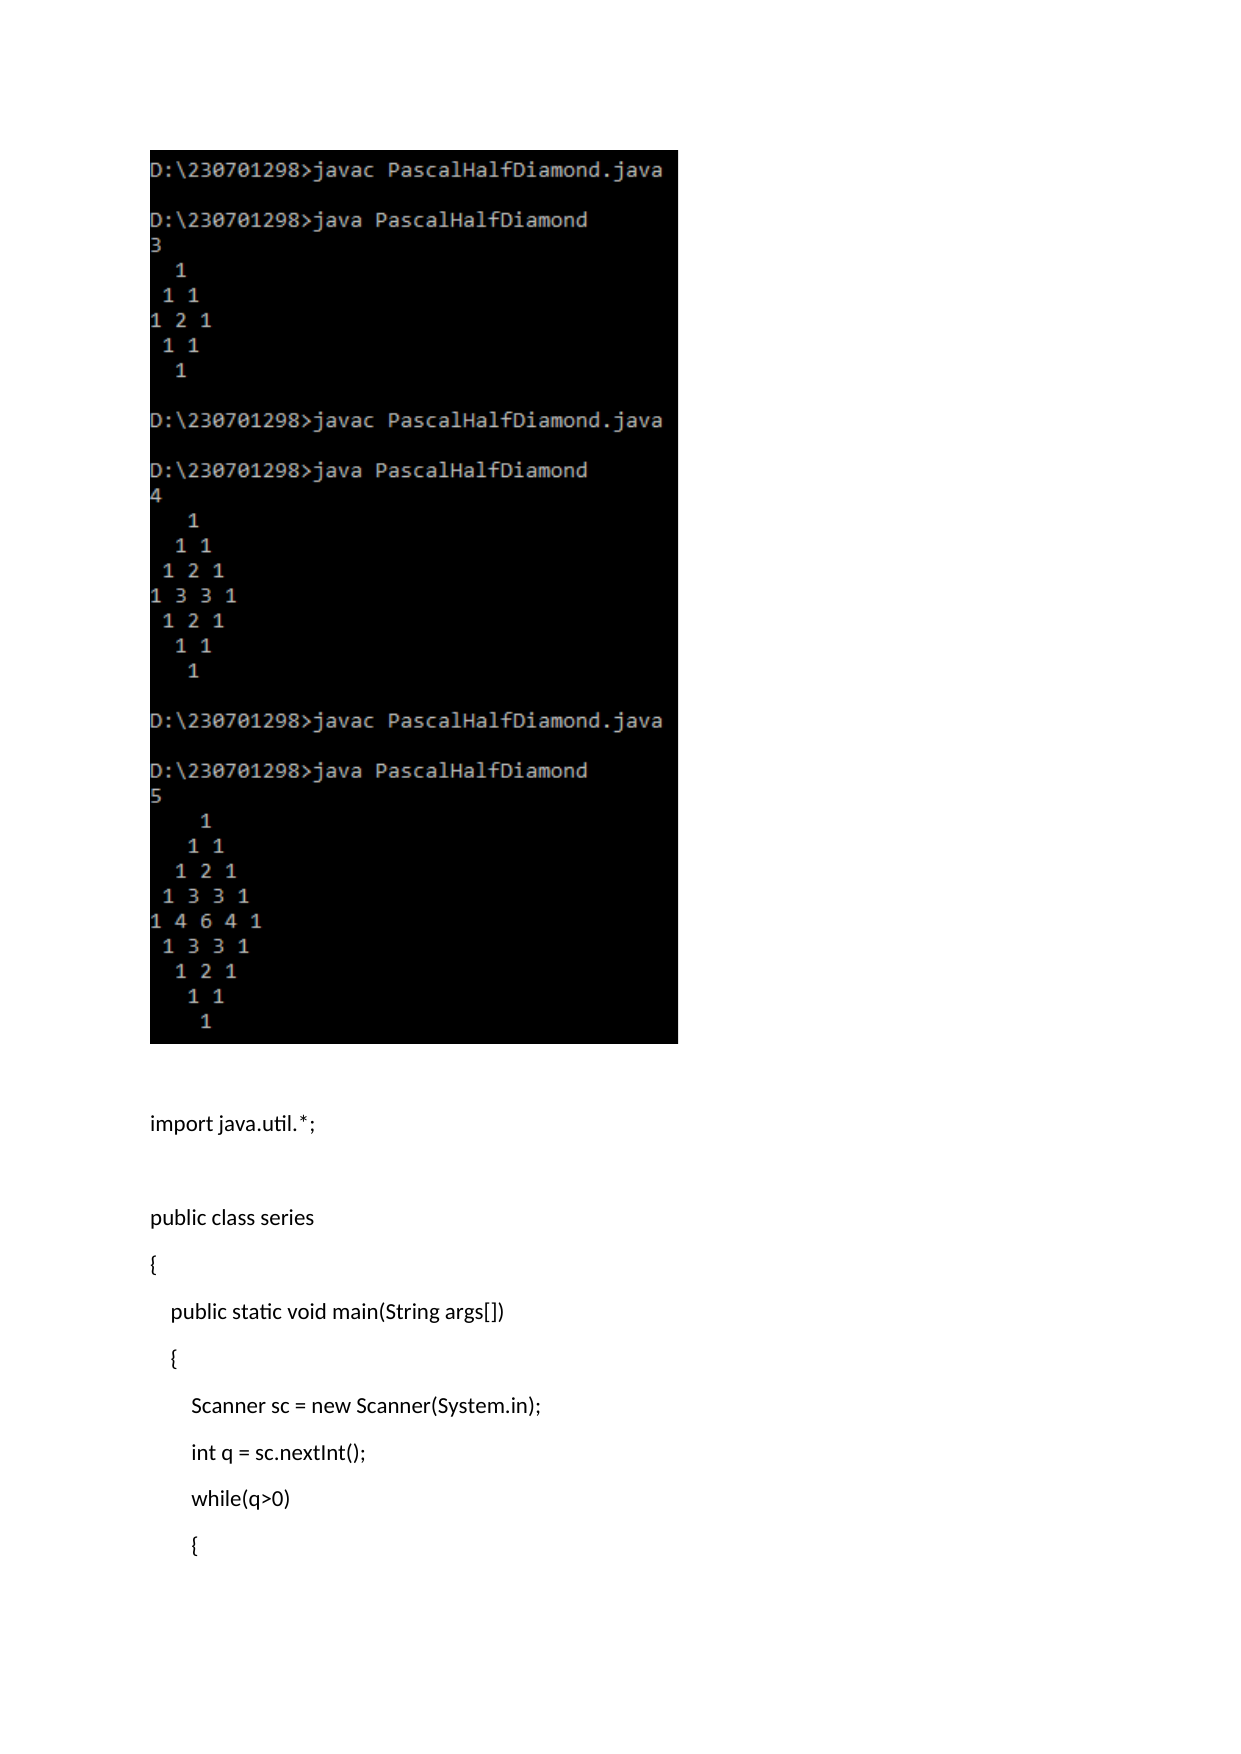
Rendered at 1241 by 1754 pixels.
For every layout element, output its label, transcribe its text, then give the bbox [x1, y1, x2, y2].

text public static void main(String args[]) [150, 1297, 1090, 1325]
text import java.util.*; [150, 1109, 1090, 1137]
text while(q>0) [150, 1484, 1090, 1512]
text { [150, 1531, 1090, 1559]
text { [150, 1250, 1090, 1278]
picture [150, 150, 679, 1044]
text { [150, 1344, 1090, 1372]
text int q = sc.nextInt(); [150, 1438, 1090, 1466]
text public class series [150, 1203, 1090, 1231]
text Scanner sc = new Scanner(System.in); [150, 1391, 1090, 1419]
